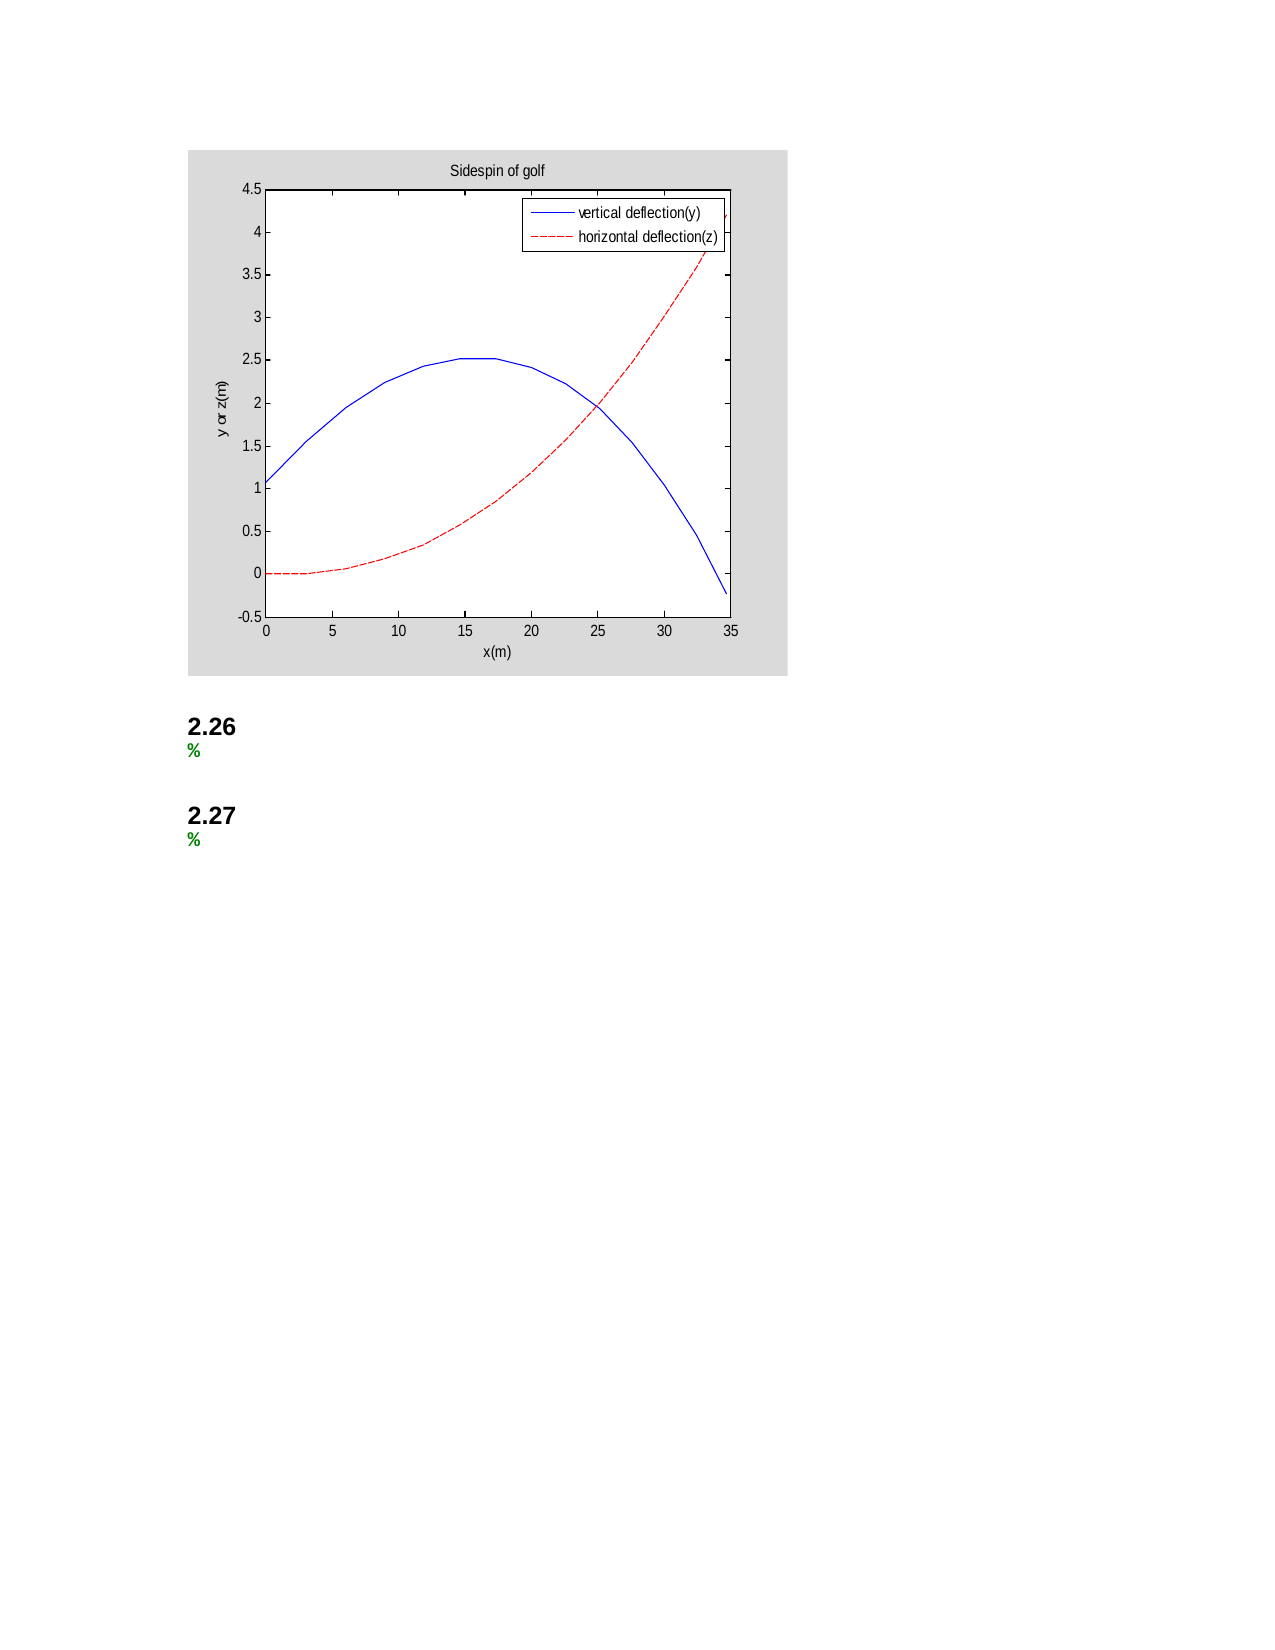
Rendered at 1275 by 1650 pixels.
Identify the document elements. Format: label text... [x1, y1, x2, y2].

text % [187, 829, 1087, 853]
subtitle 2.27 [187, 801, 1087, 829]
subtitle 2.26 [187, 712, 1087, 740]
text % [187, 740, 1087, 764]
